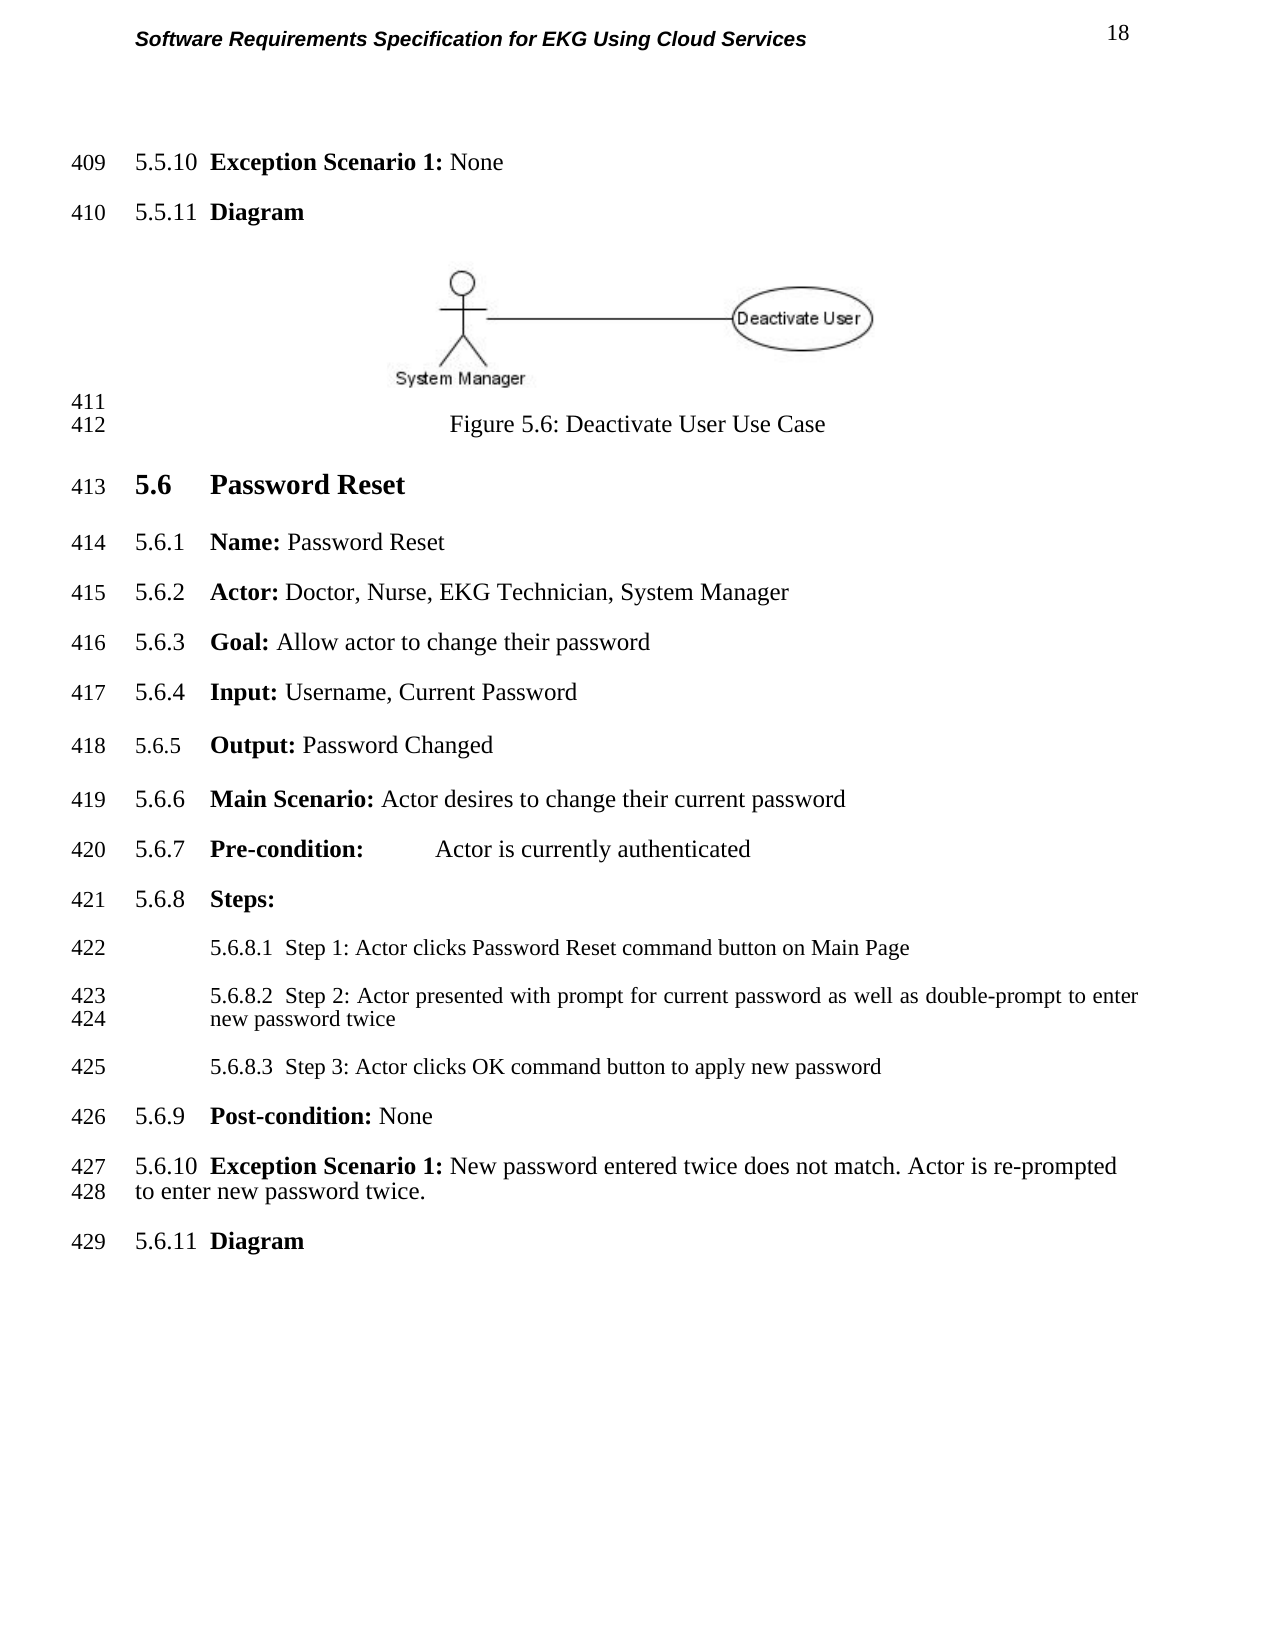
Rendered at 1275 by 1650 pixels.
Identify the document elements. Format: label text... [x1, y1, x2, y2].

subtitle Diagram [135, 200, 1140, 225]
subtitle Goal: Allow actor to change their password [135, 630, 1140, 655]
subtitle Diagram [135, 1229, 1140, 1254]
subtitle Input: Username, Current Password [135, 680, 1140, 705]
subtitle Step 3: Actor clicks OK command button to apply new password [210, 1056, 1140, 1079]
subtitle Pre-condition: Actor is currently authenticated [135, 837, 1140, 862]
subtitle Steps: [135, 887, 1140, 912]
subtitle Name: Password Reset [135, 530, 1140, 555]
subtitle Password Reset [135, 467, 1140, 501]
subtitle Step 2: Actor presented with prompt for current password as well as double-prompt to enter new password twice [210, 985, 1140, 1031]
picture [386, 250, 889, 410]
subtitle Step 1: Actor clicks Password Reset command button on Main Page [210, 937, 1140, 960]
subtitle Output: Password Changed [135, 730, 1140, 759]
subtitle Exception Scenario 1: New password entered twice does not match. Actor is re-prompted to enter new password twice. [135, 1154, 1140, 1204]
subtitle Post-condition: None [135, 1104, 1140, 1129]
subtitle Main Scenario: Actor desires to change their current password [135, 784, 1140, 812]
subtitle Exception Scenario 1: None [135, 150, 1140, 175]
subtitle Actor: Doctor, Nurse, EKG Technician, System Manager [135, 580, 1140, 605]
